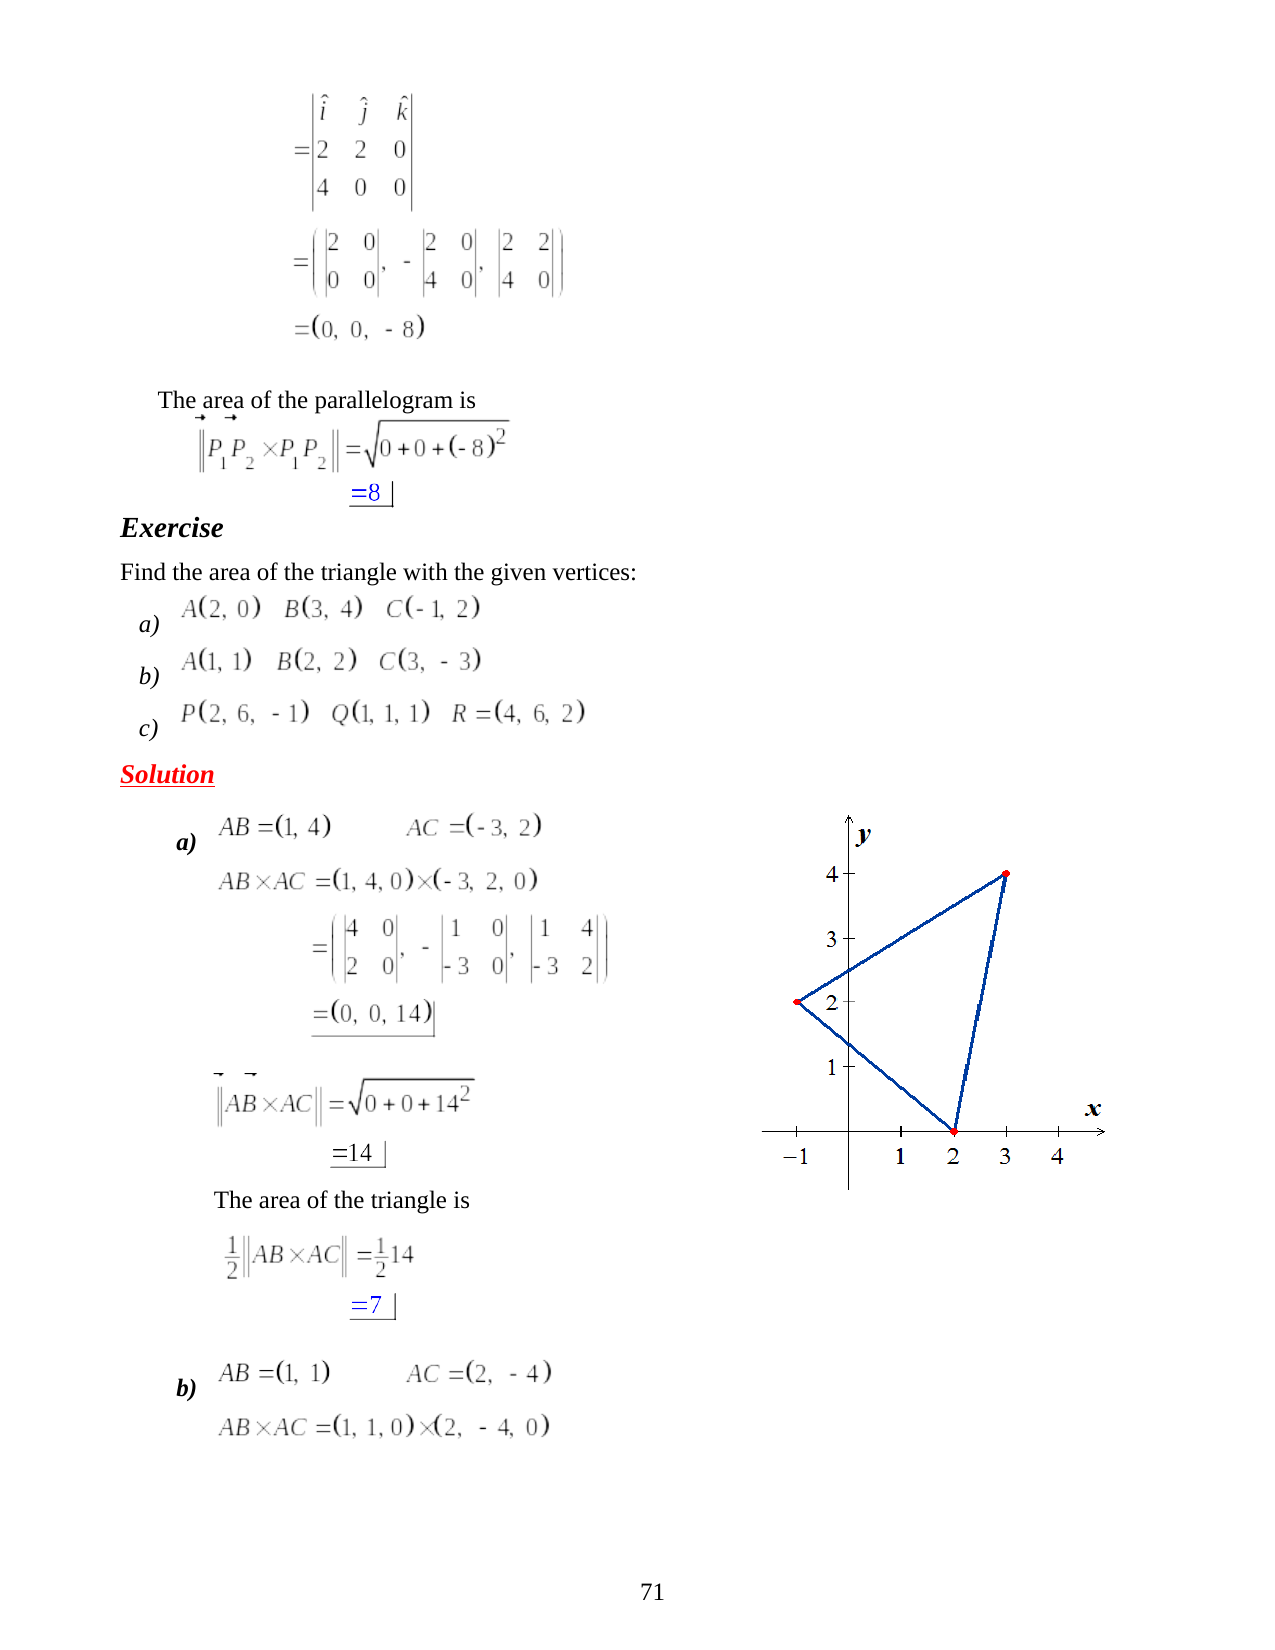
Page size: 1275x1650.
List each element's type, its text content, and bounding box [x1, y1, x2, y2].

text Solution [120, 758, 1185, 789]
text Exercise [120, 511, 1185, 544]
text The area of the parallelogram is [157, 385, 1185, 414]
picture [761, 815, 1107, 1190]
text Find the area of the triangle with the given vertices: [120, 557, 1185, 585]
text The area of the triangle is [214, 1186, 1185, 1214]
